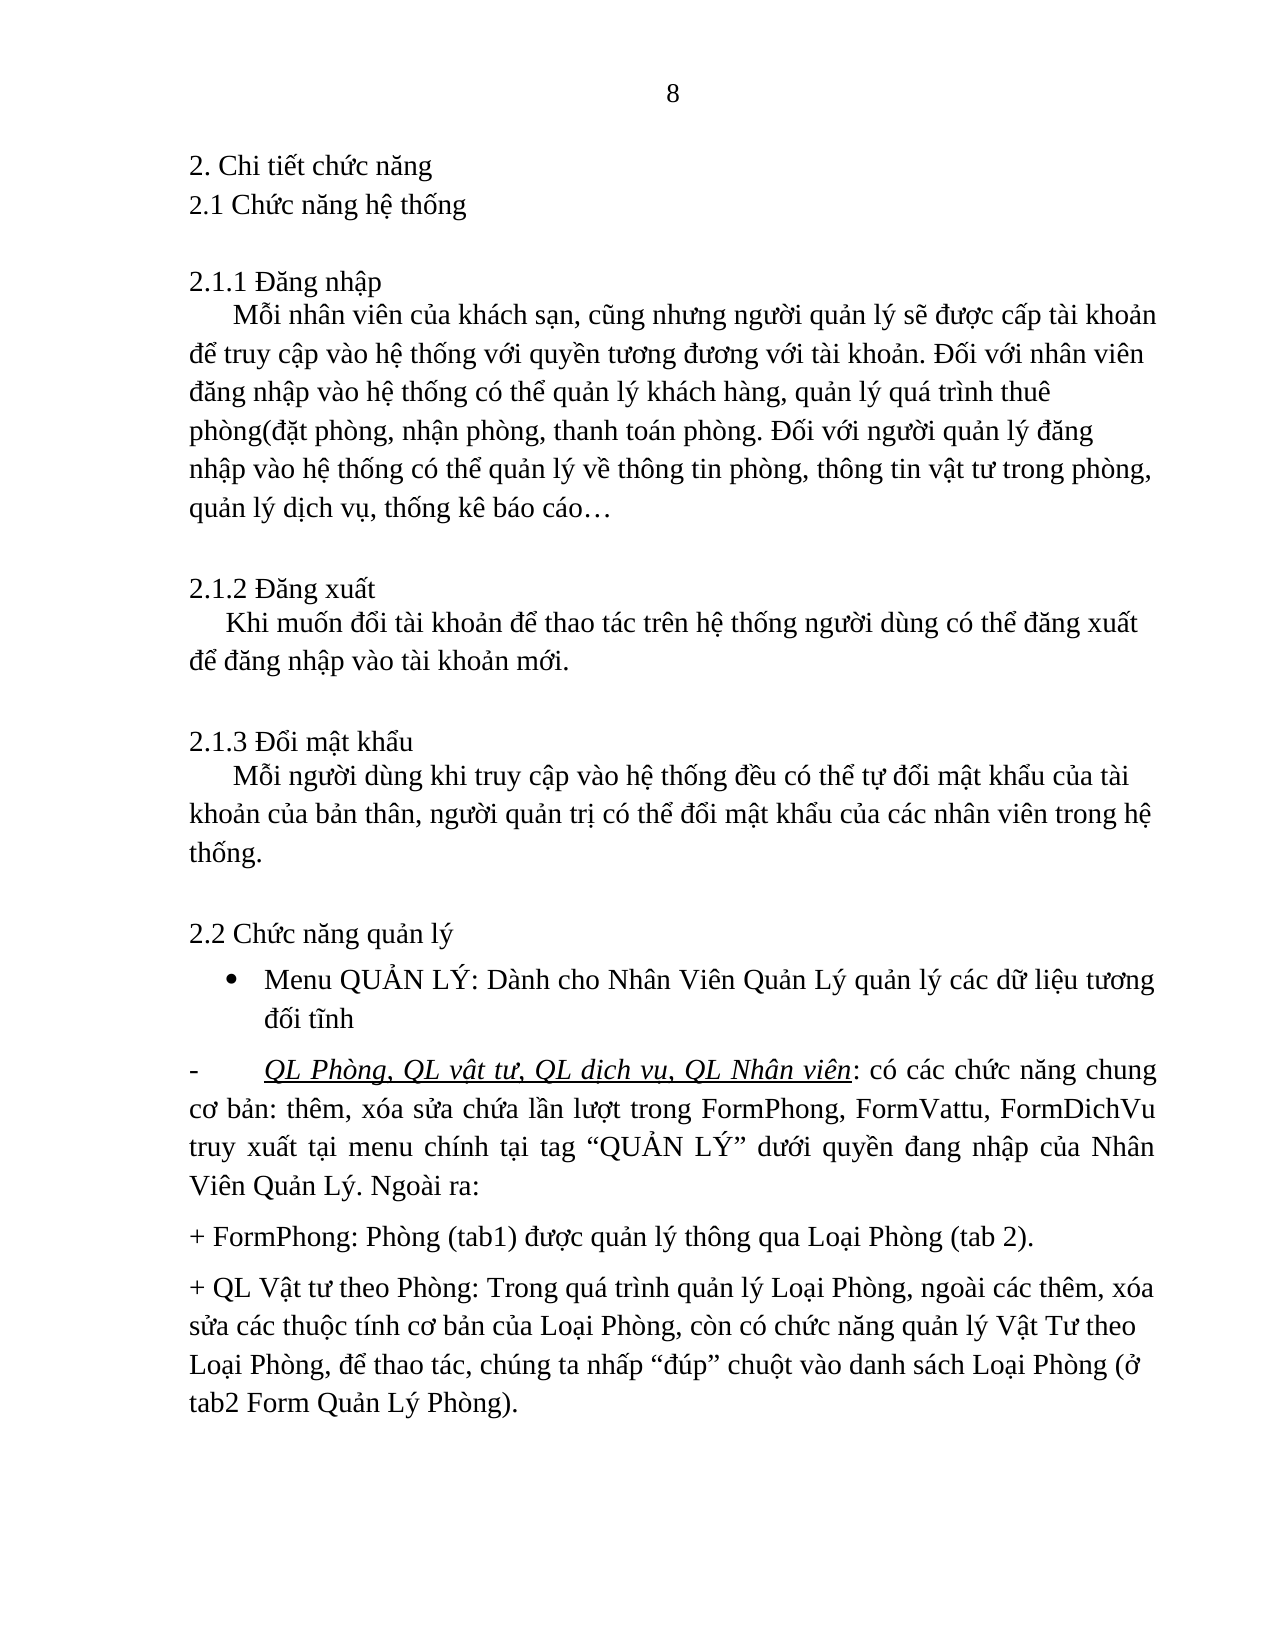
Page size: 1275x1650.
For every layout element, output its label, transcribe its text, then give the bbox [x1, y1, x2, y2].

text + QL Vật tư theo Phòng: Trong quá trình quản lý Loại Phòng, ngoài các thêm, xóa sửa các thuộc tính cơ bản của Loại Phòng, còn có chức năng quản lý Vật Tư theo Loại Phòng, để thao tác, chúng ta nhấp “đúp” chuột vào danh sách Loại Phòng (ở tab2 Form Quản Lý Phòng). [189, 1270, 1157, 1419]
subtitle 2.1.1 Đăng nhập [189, 264, 1157, 297]
subtitle 2.1.3 Đổi mật khẩu [189, 724, 1157, 758]
subtitle 2.1.2 Đăng xuất [189, 571, 1157, 605]
subtitle 2.2 Chức năng quản lý [189, 916, 1157, 950]
text + FormPhong: Phòng (tab1) được quản lý thông qua Loại Phòng (tab 2). [189, 1219, 1157, 1252]
list QL Phòng, QL vật tư, QL dịch vụ, QL Nhân viên: có các chức năng chung cơ bản: thêm, xóa sửa chứa lần lượt trong FormPhong, FormVattu, FormDichVu truy xuất tại menu chính tại tag “QUẢN LÝ” dưới quyền đang nhập của Nhân Viên Quản Lý. Ngoài ra: [189, 1052, 1157, 1201]
text Mỗi nhân viên của khách sạn, cũng nhưng người quản lý sẽ được cấp tài khoản để truy cập vào hệ thống với quyền tương đương với tài khoản. Đối với nhân viên đăng nhập vào hệ thống có thể quản lý khách hàng, quản lý quá trình thuê phòng(đặt phòng, nhận phòng, thanh toán phòng. Đối với người quản lý đăng nhập vào hệ thống có thể quản lý về thông tin phòng, thông tin vật tư trong phòng, quản lý dịch vụ, thống kê báo cáo… [189, 297, 1157, 523]
subtitle 2.1 Chức năng hệ thống [189, 187, 1157, 221]
subtitle 2. Chi tiết chức năng [189, 148, 1157, 181]
text Mỗi người dùng khi truy cập vào hệ thống đều có thể tự đổi mật khẩu của tài khoản của bản thân, người quản trị có thể đổi mật khẩu của các nhân viên trong hệ thống. [189, 758, 1157, 869]
list Menu QUẢN LÝ: Dành cho Nhân Viên Quản Lý quản lý các dữ liệu tương đối tĩnh [226, 962, 1157, 1035]
text Khi muốn đổi tài khoản để thao tác trên hệ thống người dùng có thể đăng xuất để đăng nhập vào tài khoản mới. [189, 605, 1157, 677]
